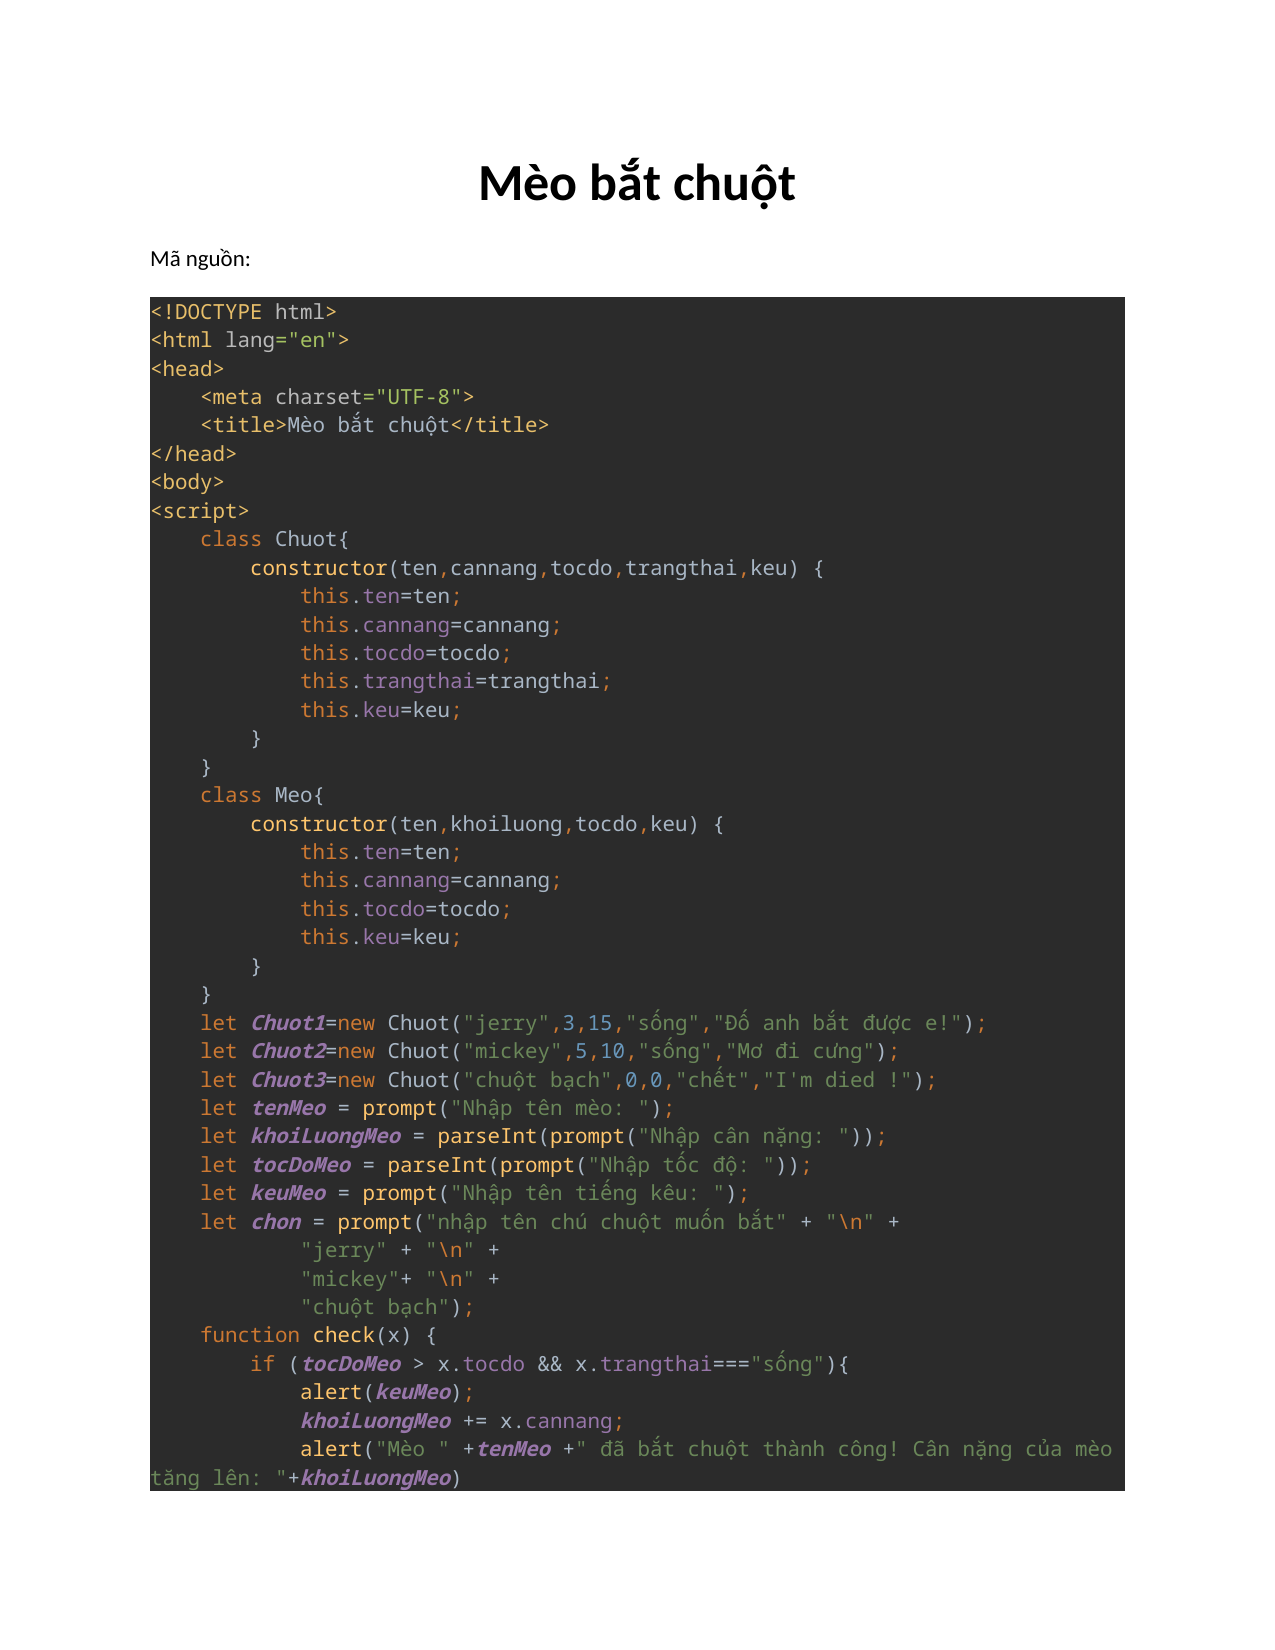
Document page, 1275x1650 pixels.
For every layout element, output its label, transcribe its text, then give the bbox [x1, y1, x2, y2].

text Mã nguồn: [150, 244, 1125, 272]
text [150, 297, 1125, 1491]
text Mèo bắt chuột [150, 150, 1125, 213]
